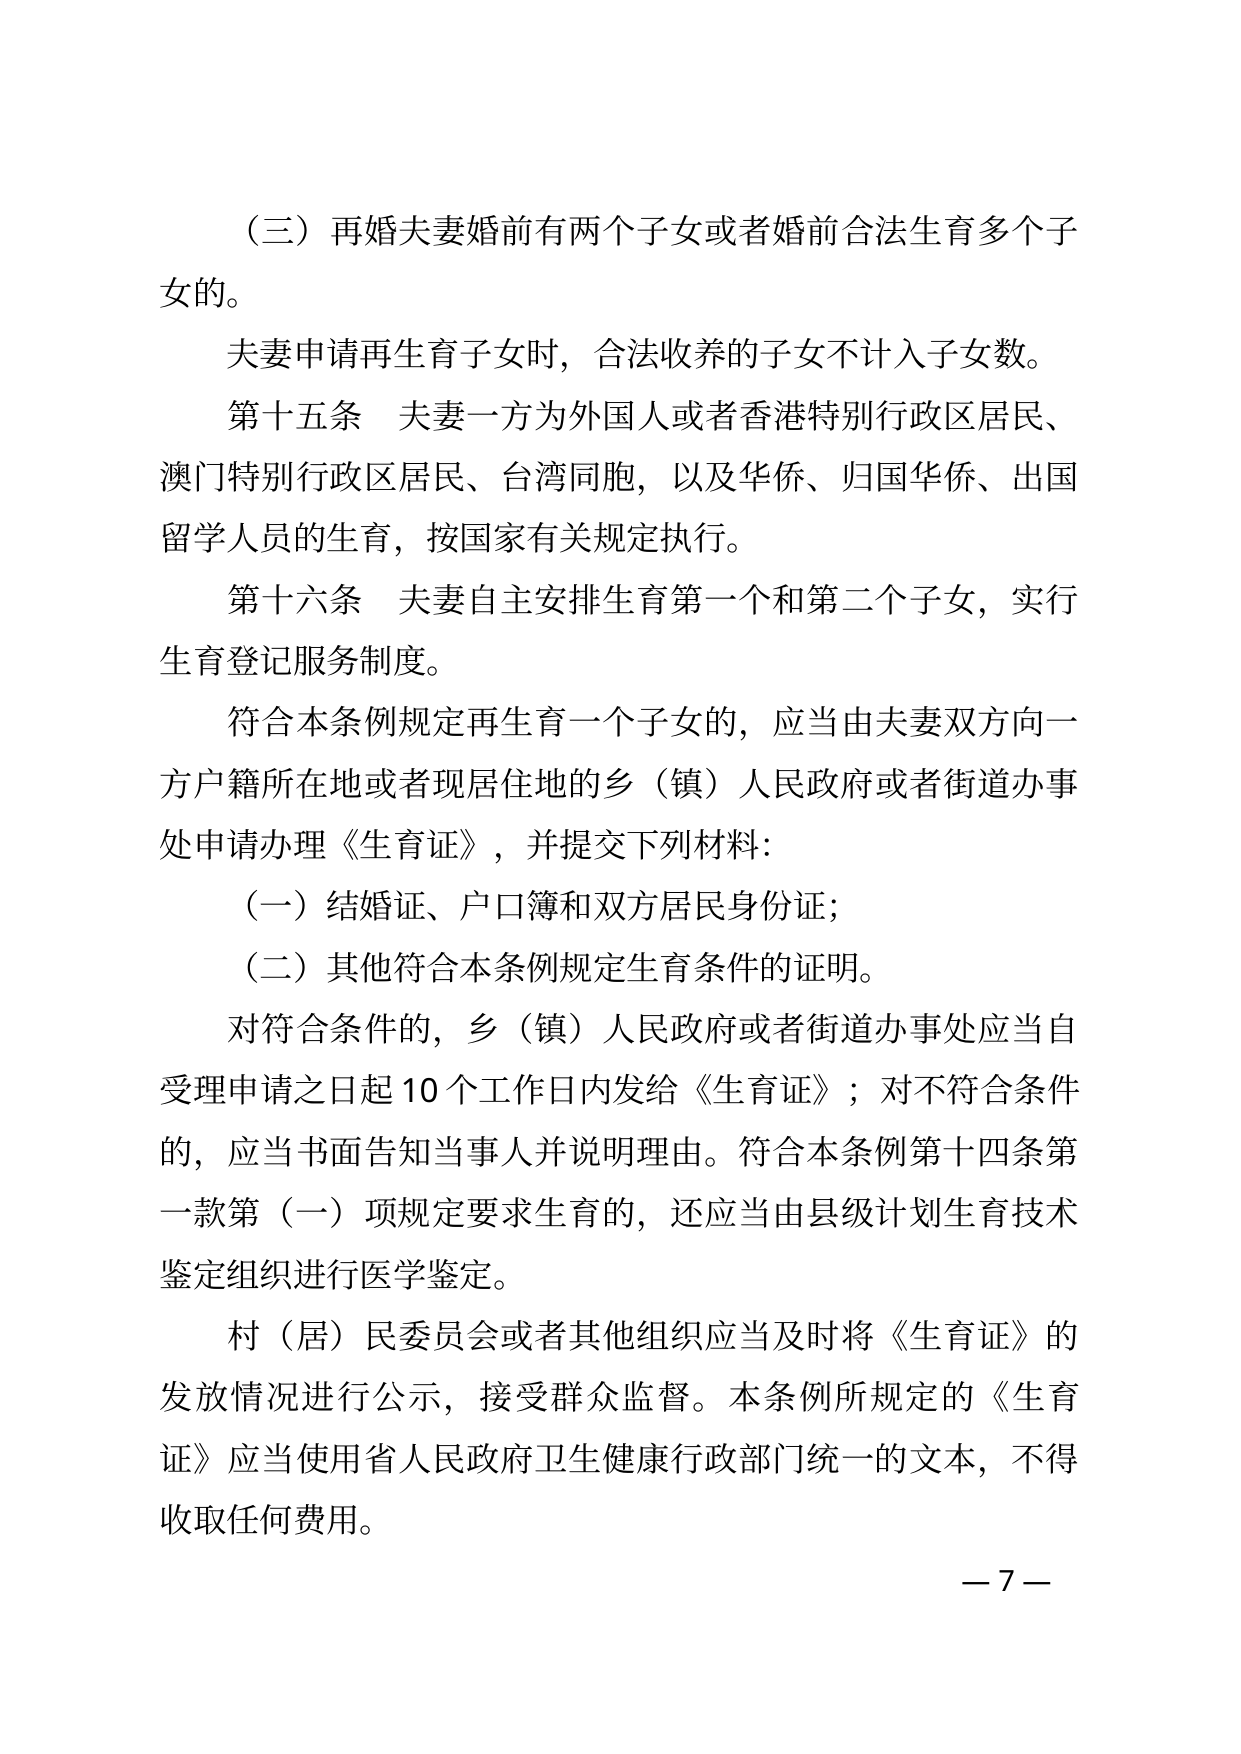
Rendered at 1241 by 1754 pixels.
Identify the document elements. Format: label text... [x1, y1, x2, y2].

text （三）再婚夫妻婚前有两个子女或者婚前合法生育多个子女的。 [159, 195, 1081, 318]
text 第十五条 夫妻一方为外国人或者香港特别行政区居民、澳门特别行政区居民、台湾同胞，以及华侨、归国华侨、出国留学人员的生育，按国家有关规定执行。 [159, 379, 1081, 563]
text 对符合条件的，乡（镇）人民政府或者街道办事处应当自受理申请之日起10个工作日内发给《生育证》；对不符合条件的，应当书面告知当事人并说明理由。符合本条例第十四条第一款第（一）项规定要求生育的，还应当由县级计划生育技术鉴定组织进行医学鉴定。 [159, 992, 1081, 1299]
text 第十六条 夫妻自主安排生育第一个和第二个子女，实行生育登记服务制度。 [159, 563, 1081, 686]
text 符合本条例规定再生育一个子女的，应当由夫妻双方向一方户籍所在地或者现居住地的乡（镇）人民政府或者街道办事处申请办理《生育证》，并提交下列材料： [159, 686, 1081, 870]
text 村（居）民委员会或者其他组织应当及时将《生育证》的发放情况进行公示，接受群众监督。本条例所规定的《生育证》应当使用省人民政府卫生健康行政部门统一的文本，不得收取任何费用。 [159, 1299, 1081, 1545]
text （二）其他符合本条例规定生育条件的证明。 [159, 931, 1081, 992]
text 夫妻申请再生育子女时，合法收养的子女不计入子女数。 [159, 318, 1081, 379]
text （一）结婚证、户口簿和双方居民身份证； [159, 870, 1081, 931]
